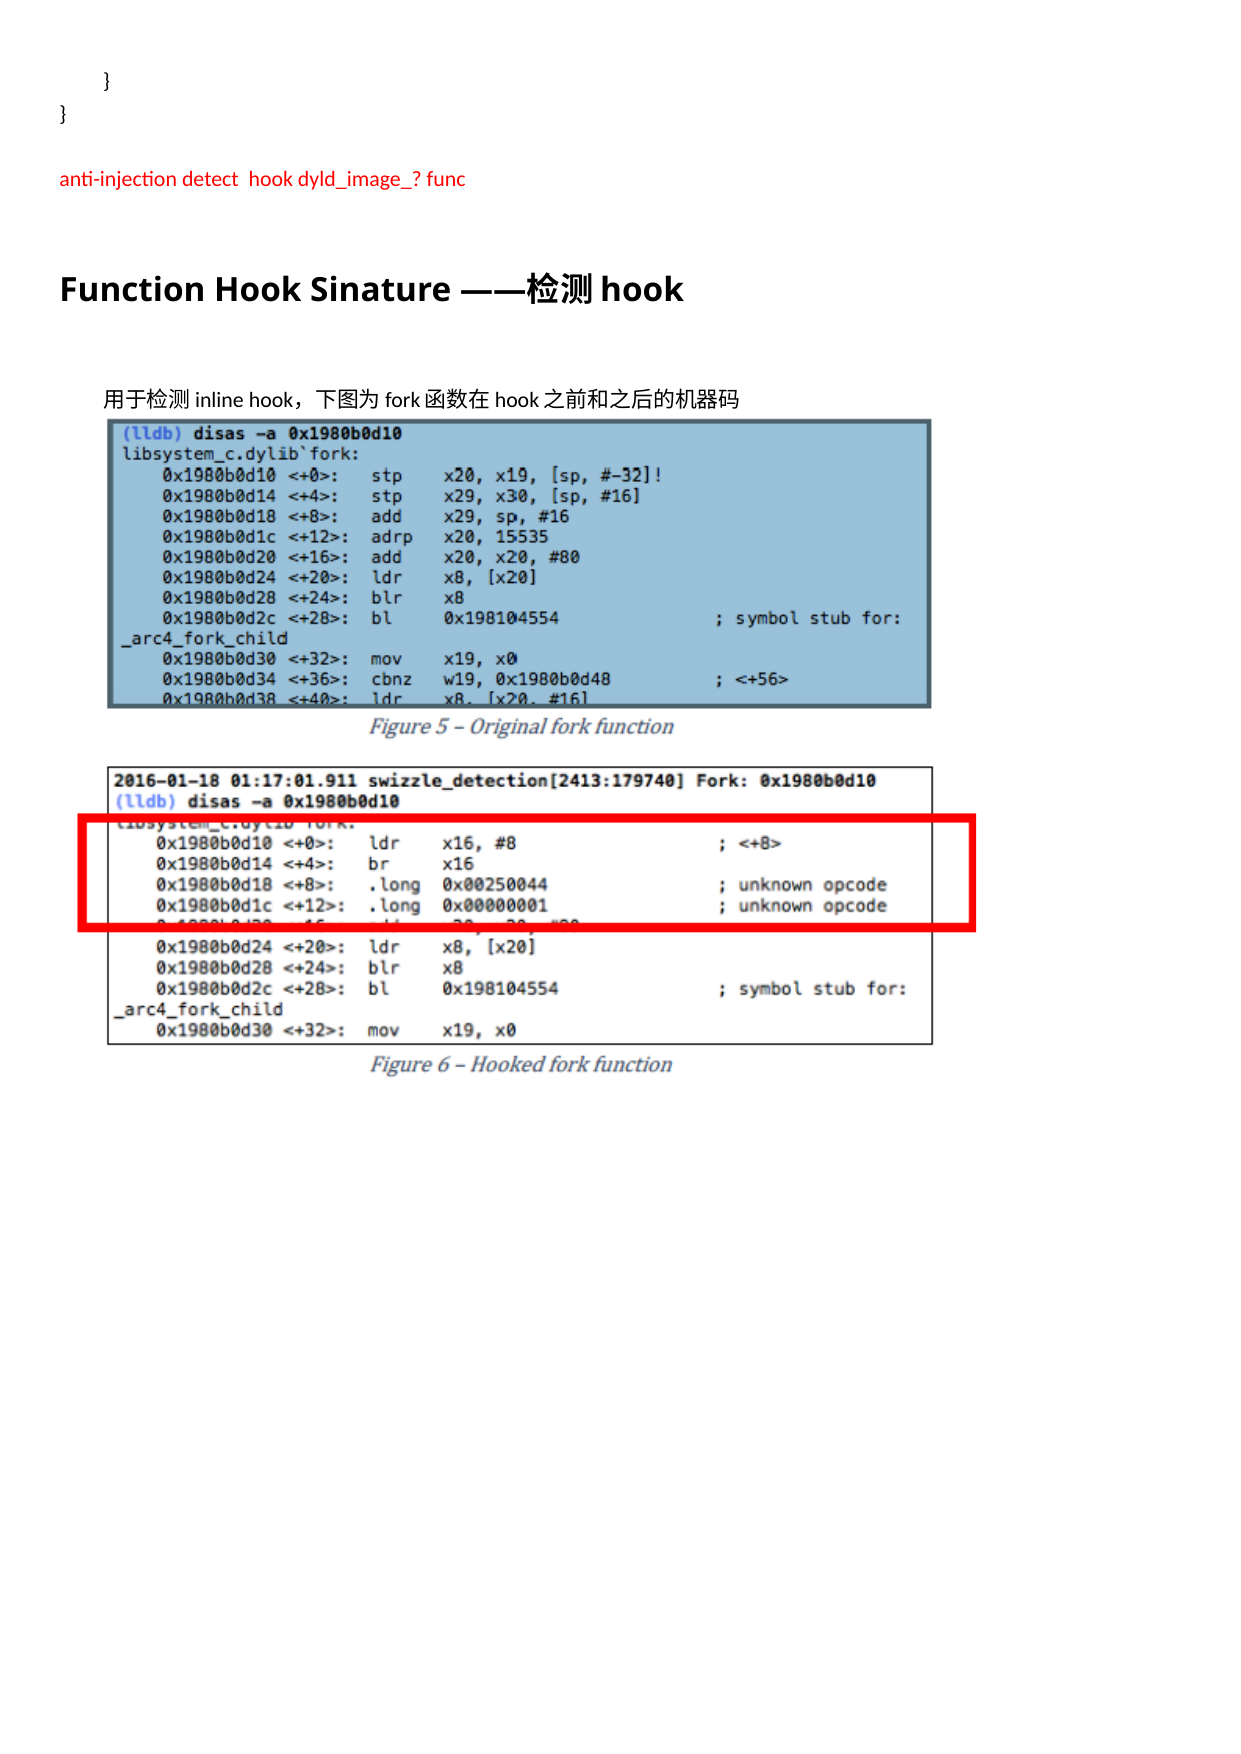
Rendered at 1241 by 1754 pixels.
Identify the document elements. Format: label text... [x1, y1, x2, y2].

text } [59, 97, 1181, 129]
text 用于检测inline hook，下图为fork函数在hook之前和之后的机器码 [59, 381, 1181, 414]
subtitle Function Hook Sinature ——检测hook [59, 254, 1181, 319]
text } [59, 64, 1181, 97]
picture [59, 413, 977, 1089]
text anti-injection detect hook dyld_image_? func [59, 162, 1181, 194]
